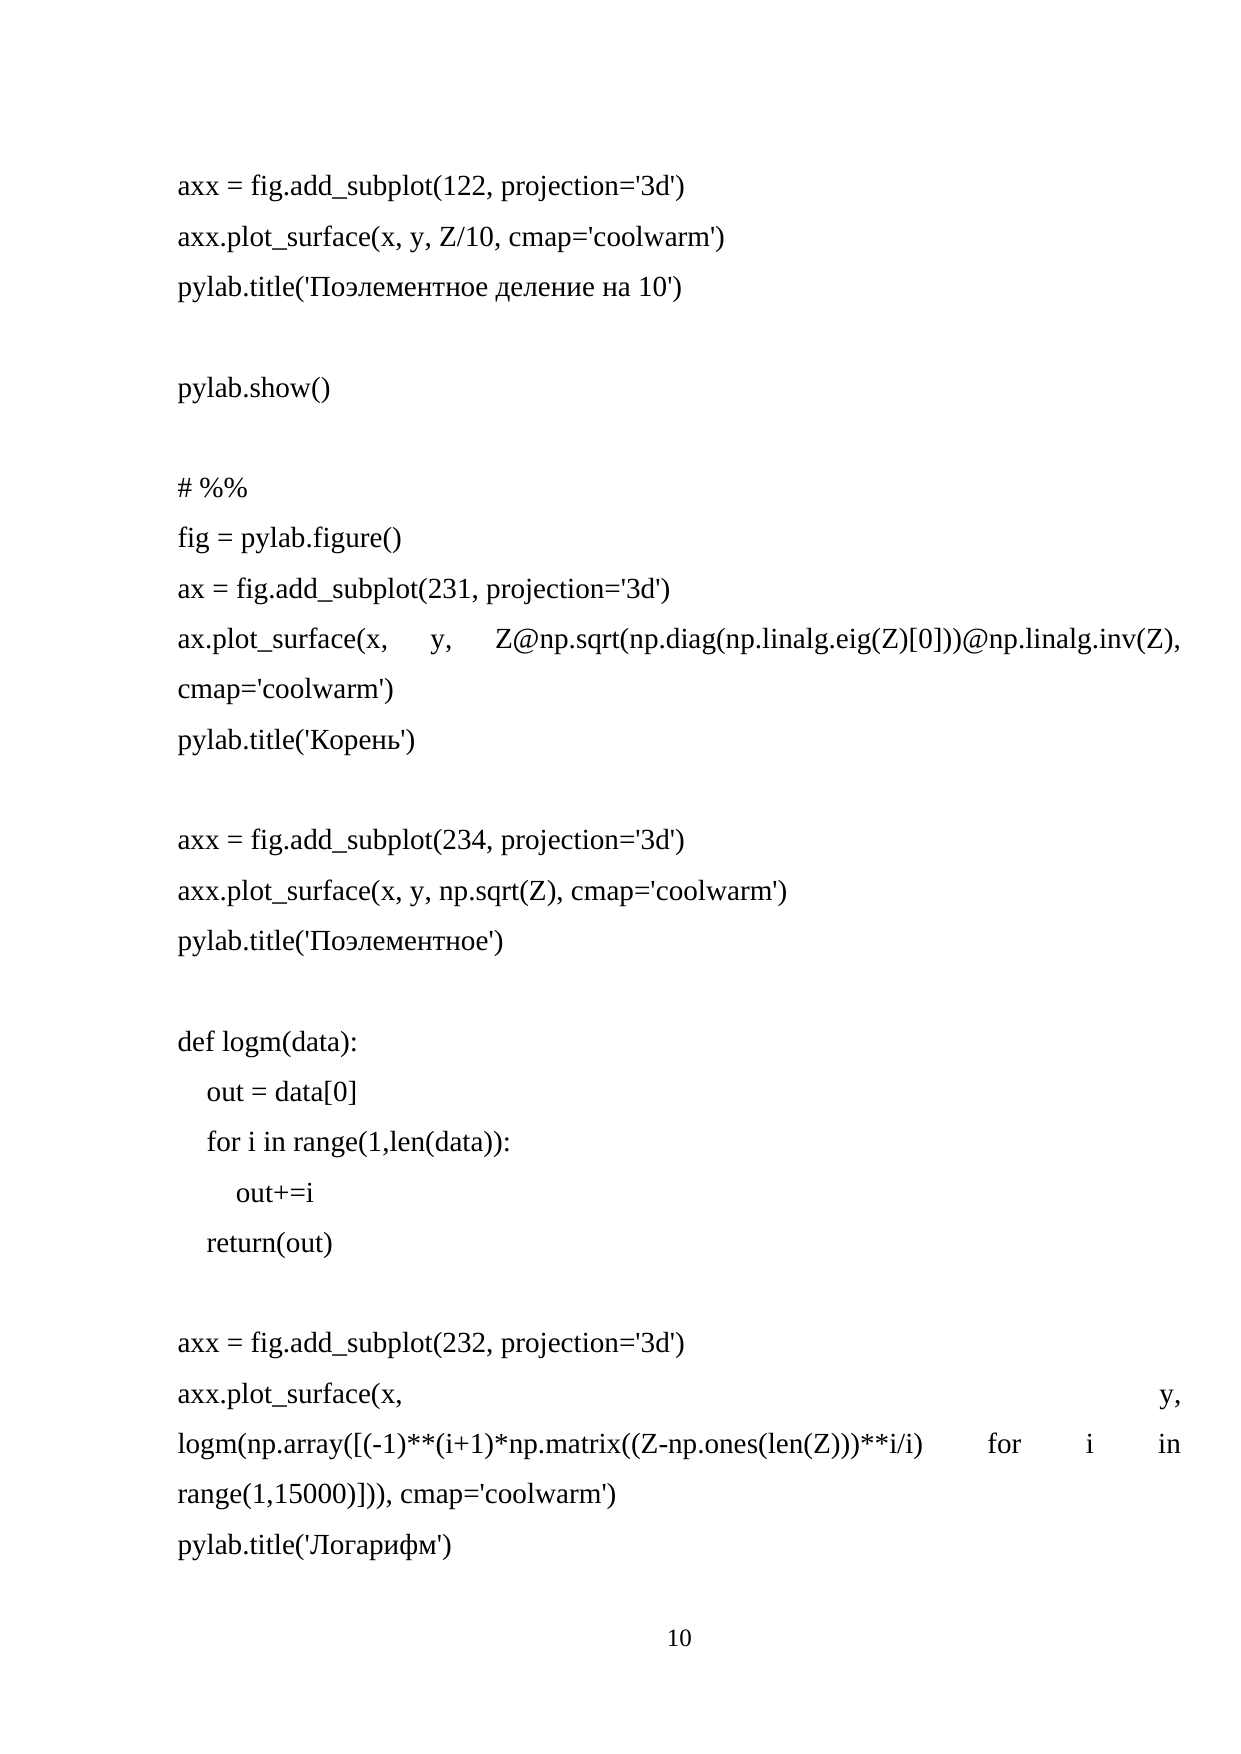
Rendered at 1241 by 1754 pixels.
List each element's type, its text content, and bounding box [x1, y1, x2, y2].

text ax.plot_surface(x, y, Z@np.sqrt(np.diag(np.linalg.eig(Z)[0]))@np.linalg.inv(Z), cmap='coolwarm') [177, 621, 1181, 705]
text out = data[0] [177, 1074, 1181, 1108]
text pylab.title('Корень') [177, 722, 1181, 755]
text pylab.show() [177, 370, 1181, 403]
text ax = fig.add_subplot(231, projection='3d') [177, 571, 1181, 604]
text def logm(data): [177, 1024, 1181, 1057]
text fig = pylab.figure() [177, 521, 1181, 554]
text axx.plot_surface(x, y, np.sqrt(Z), cmap='coolwarm') [177, 873, 1181, 906]
text out+=i [177, 1175, 1181, 1208]
text pylab.title('Поэлементное деление на 10') [177, 269, 1181, 303]
text axx = fig.add_subplot(122, projection='3d') [177, 168, 1181, 202]
text axx = fig.add_subplot(234, projection='3d') [177, 822, 1181, 856]
text for i in range(1,len(data)): [177, 1124, 1181, 1158]
text axx.plot_surface(x, y, Z/10, cmap='coolwarm') [177, 219, 1181, 252]
text pylab.title('Поэлементное') [177, 923, 1181, 957]
text axx = fig.add_subplot(232, projection='3d') [177, 1326, 1181, 1359]
text pylab.title('Логарифм') [177, 1527, 1181, 1560]
text axx.plot_surface(x, y, logm(np.array([(-1)**(i+1)*np.matrix((Z-np.ones(len(Z)))**i/i) for i in range(1,15000)])), cmap='coolwarm') [177, 1376, 1181, 1510]
text # %% [177, 470, 1181, 504]
text return(out) [177, 1225, 1181, 1258]
